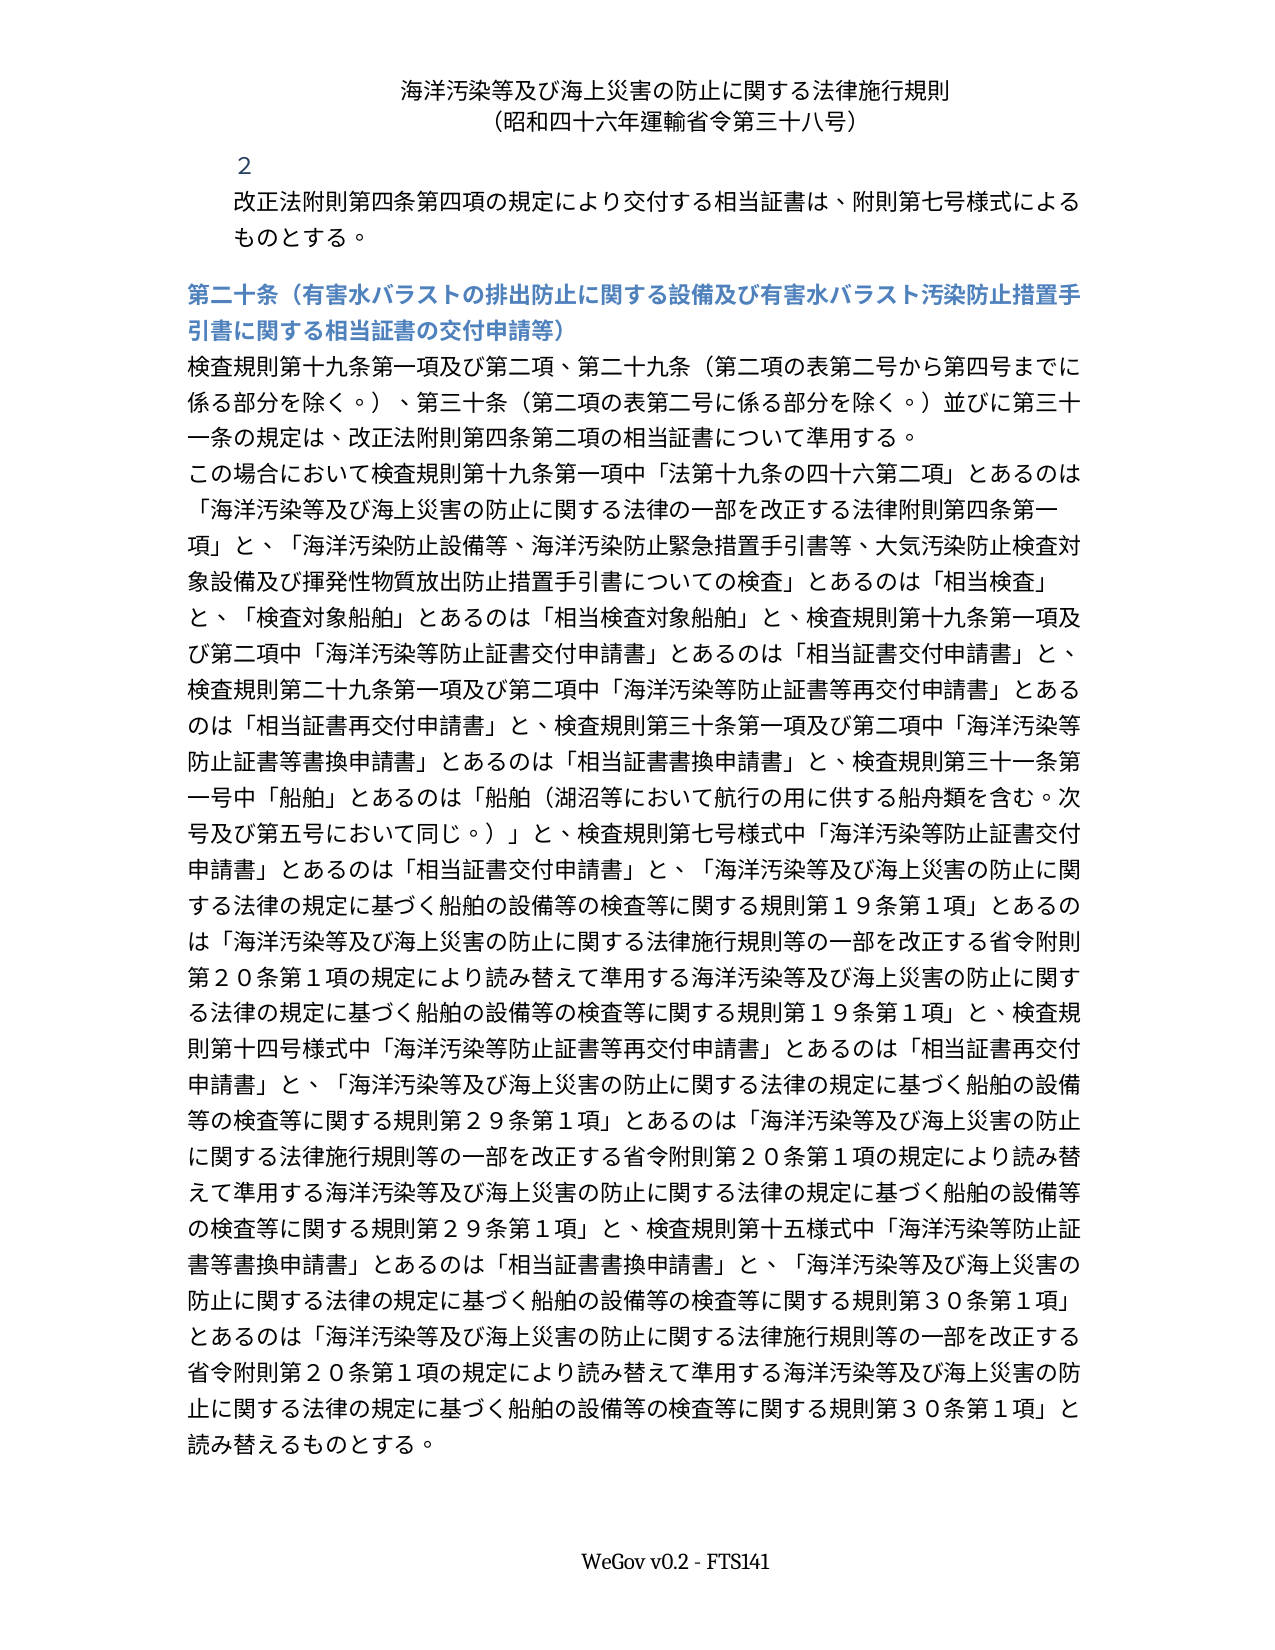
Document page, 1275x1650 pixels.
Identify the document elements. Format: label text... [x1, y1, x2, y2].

subtitle 第二十条（有害水バラストの排出防止に関する設備及び有害水バラスト汚染防止措置手引書に関する相当証書の交付申請等） [187, 279, 1087, 346]
subtitle ２ [233, 150, 1087, 181]
text 改正法附則第四条第四項の規定により交付する相当証書は、附則第七号様式によるものとする。 [233, 186, 1087, 253]
text 検査規則第十九条第一項及び第二項、第二十九条（第二項の表第二号から第四号までに係る部分を除く。）、第三十条（第二項の表第二号に係る部分を除く。）並びに第三十一条の規定は、改正法附則第四条第二項の相当証書について準用する。 この場合において検査規則第十九条第一項中「法第十九条の四十六第二項」とあるのは「海洋汚染等及び海上災害の防止に関する法律の一部を改正する法律附則第四条第一項」と、「海洋汚染防止設備等、海洋汚染防止緊急措置手引書等、大気汚染防止検査対象設備及び揮発性物質放出防止措置手引書についての検査」とあるのは「相当検査」と、「検査対象船舶」とあるのは「相当検査対象船舶」と、検査規則第十九条第一項及び第二項中「海洋汚染等防止証書交付申請書」とあるのは「相当証書交付申請書」と、検査規則第二十九条第一項及び第二項中「海洋汚染等防止証書等再交付申請書」とあるのは「相当証書再交付申請書」と、検査規則第三十条第一項及び第二項中「海洋汚染等防止証書等書換申請書」とあるのは「相当証書書換申請書」と、検査規則第三十一条第一号中「船舶」とあるのは「船舶（湖沼等において航行の用に供する船舟類を含む。次号及び第五号において同じ。）」と、検査規則第七号様式中「海洋汚染等防止証書交付申請書」とあるのは「相当証書交付申請書」と、「海洋汚染等及び海上災害の防止に関する法律の規定に基づく船舶の設備等の検査等に関する規則第１９条第１項」とあるのは「海洋汚染等及び海上災害の防止に関する法律施行規則等の一部を改正する省令附則第２０条第１項の規定により読み替えて準用する海洋汚染等及び海上災害の防止に関する法律の規定に基づく船舶の設備等の検査等に関する規則第１９条第１項」と、検査規則第十四号様式中「海洋汚染等防止証書等再交付申請書」とあるのは「相当証書再交付申請書」と、「海洋汚染等及び海上災害の防止に関する法律の規定に基づく船舶の設備等の検査等に関する規則第２９条第１項」とあるのは「海洋汚染等及び海上災害の防止に関する法律施行規則等の一部を改正する省令附則第２０条第１項の規定により読み替えて準用する海洋汚染等及び海上災害の防止に関する法律の規定に基づく船舶の設備等の検査等に関する規則第２９条第１項」と、検査規則第十五様式中「海洋汚染等防止証書等書換申請書」とあるのは「相当証書書換申請書」と、「海洋汚染等及び海上災害の防止に関する法律の規定に基づく船舶の設備等の検査等に関する規則第３０条第１項」とあるのは「海洋汚染等及び海上災害の防止に関する法律施行規則等の一部を改正する省令附則第２０条第１項の規定により読み替えて準用する海洋汚染等及び海上災害の防止に関する法律の規定に基づく船舶の設備等の検査等に関する規則第３０条第１項」と読み替えるものとする。 [187, 351, 1087, 1460]
